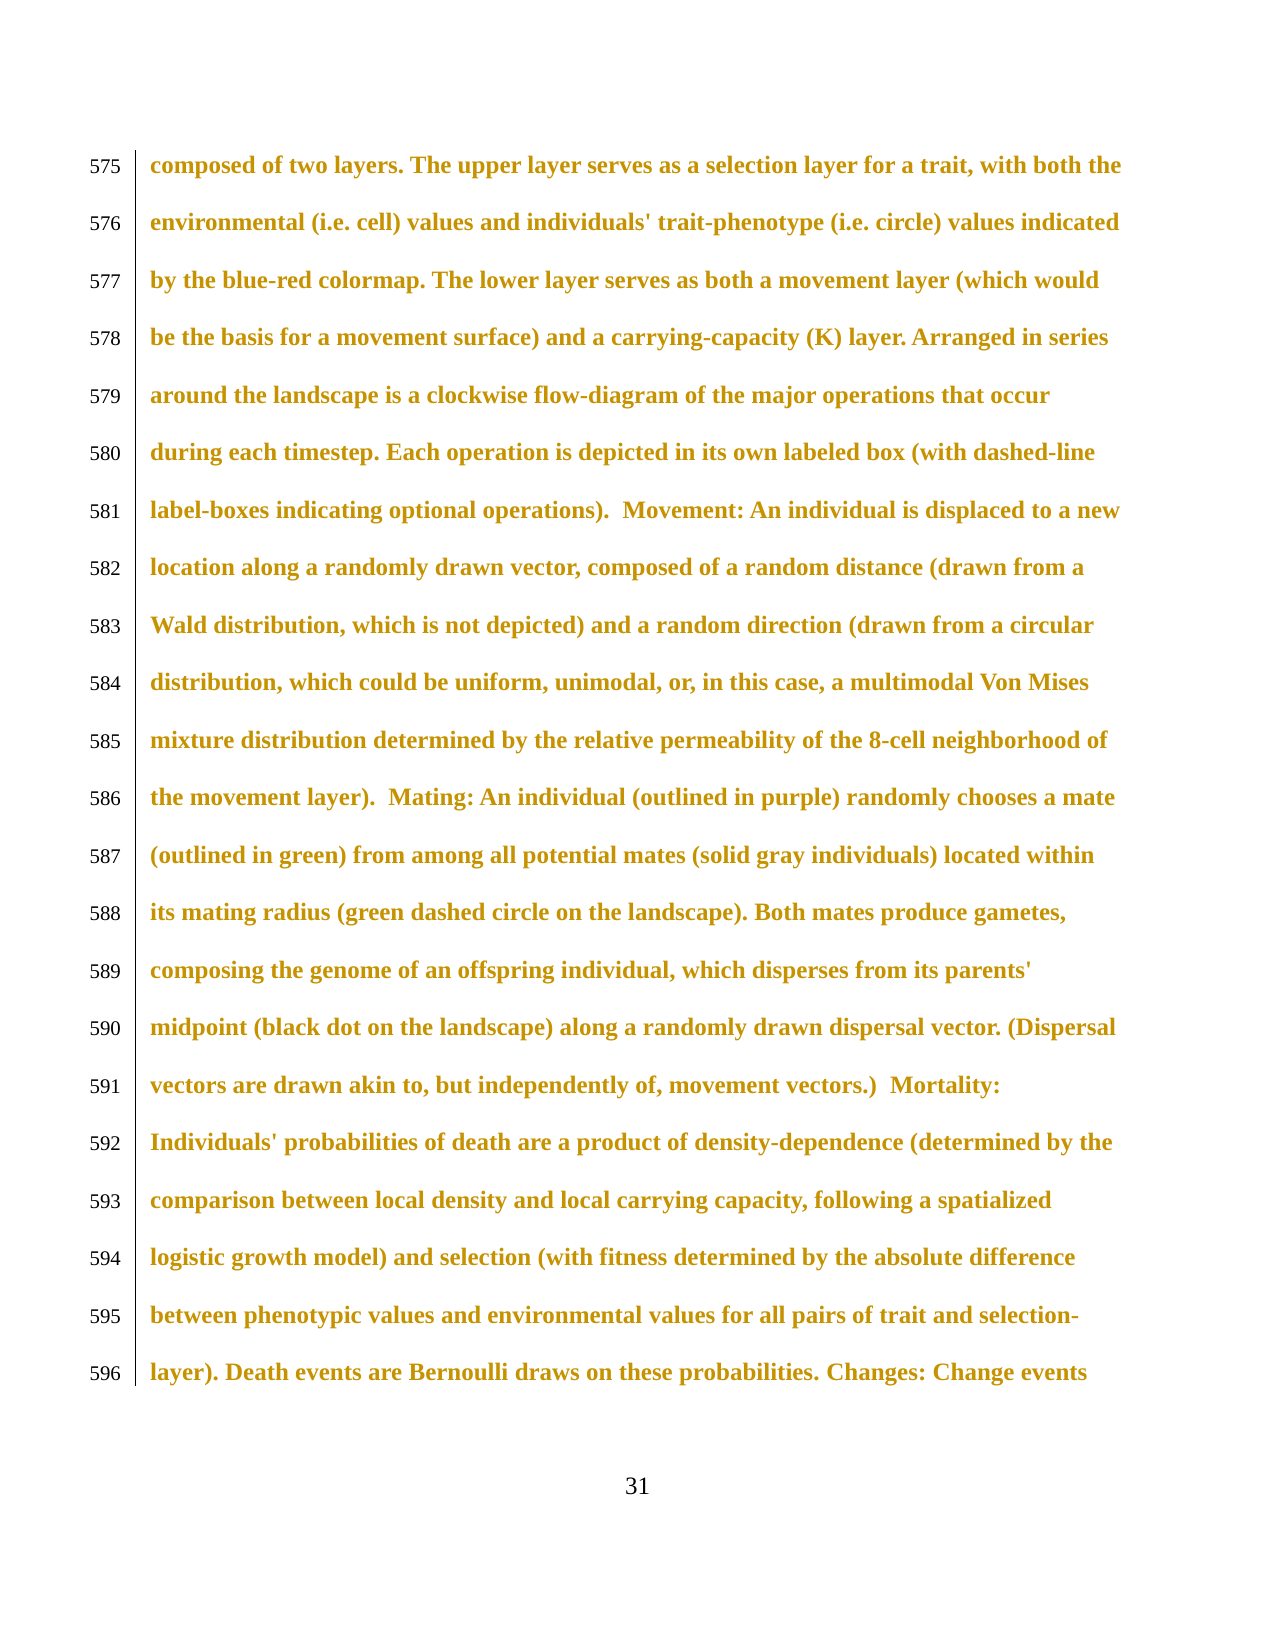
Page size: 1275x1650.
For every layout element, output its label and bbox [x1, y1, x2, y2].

text [150, 150, 1125, 1386]
